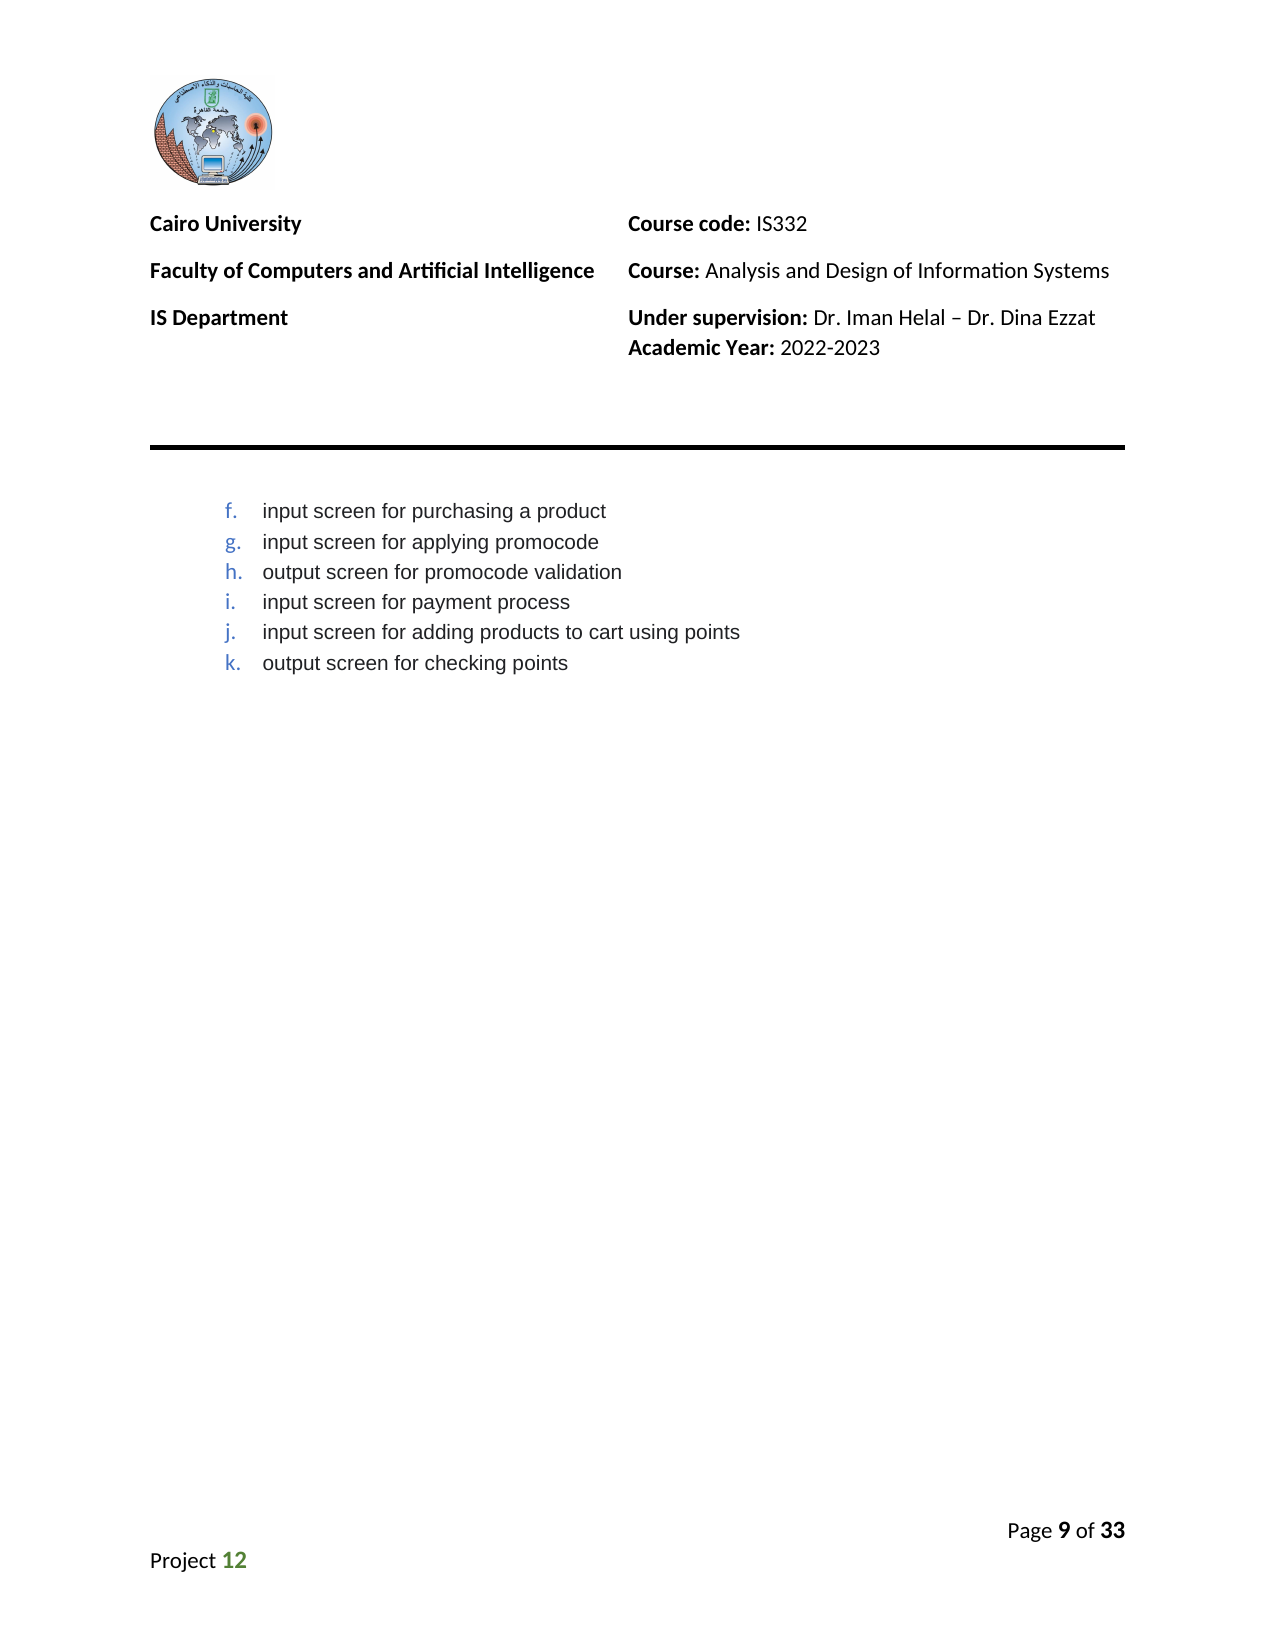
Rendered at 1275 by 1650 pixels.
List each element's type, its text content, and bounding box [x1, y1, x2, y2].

list input screen for purchasing a product [225, 497, 1125, 525]
list output screen for promocode validation [225, 557, 1125, 585]
picture [150, 75, 276, 190]
list input screen for applying promocode [225, 527, 1125, 555]
list input screen for payment process [225, 587, 1125, 615]
list input screen for adding products to cart using points [225, 617, 1125, 646]
list output screen for checking points [225, 648, 1125, 676]
